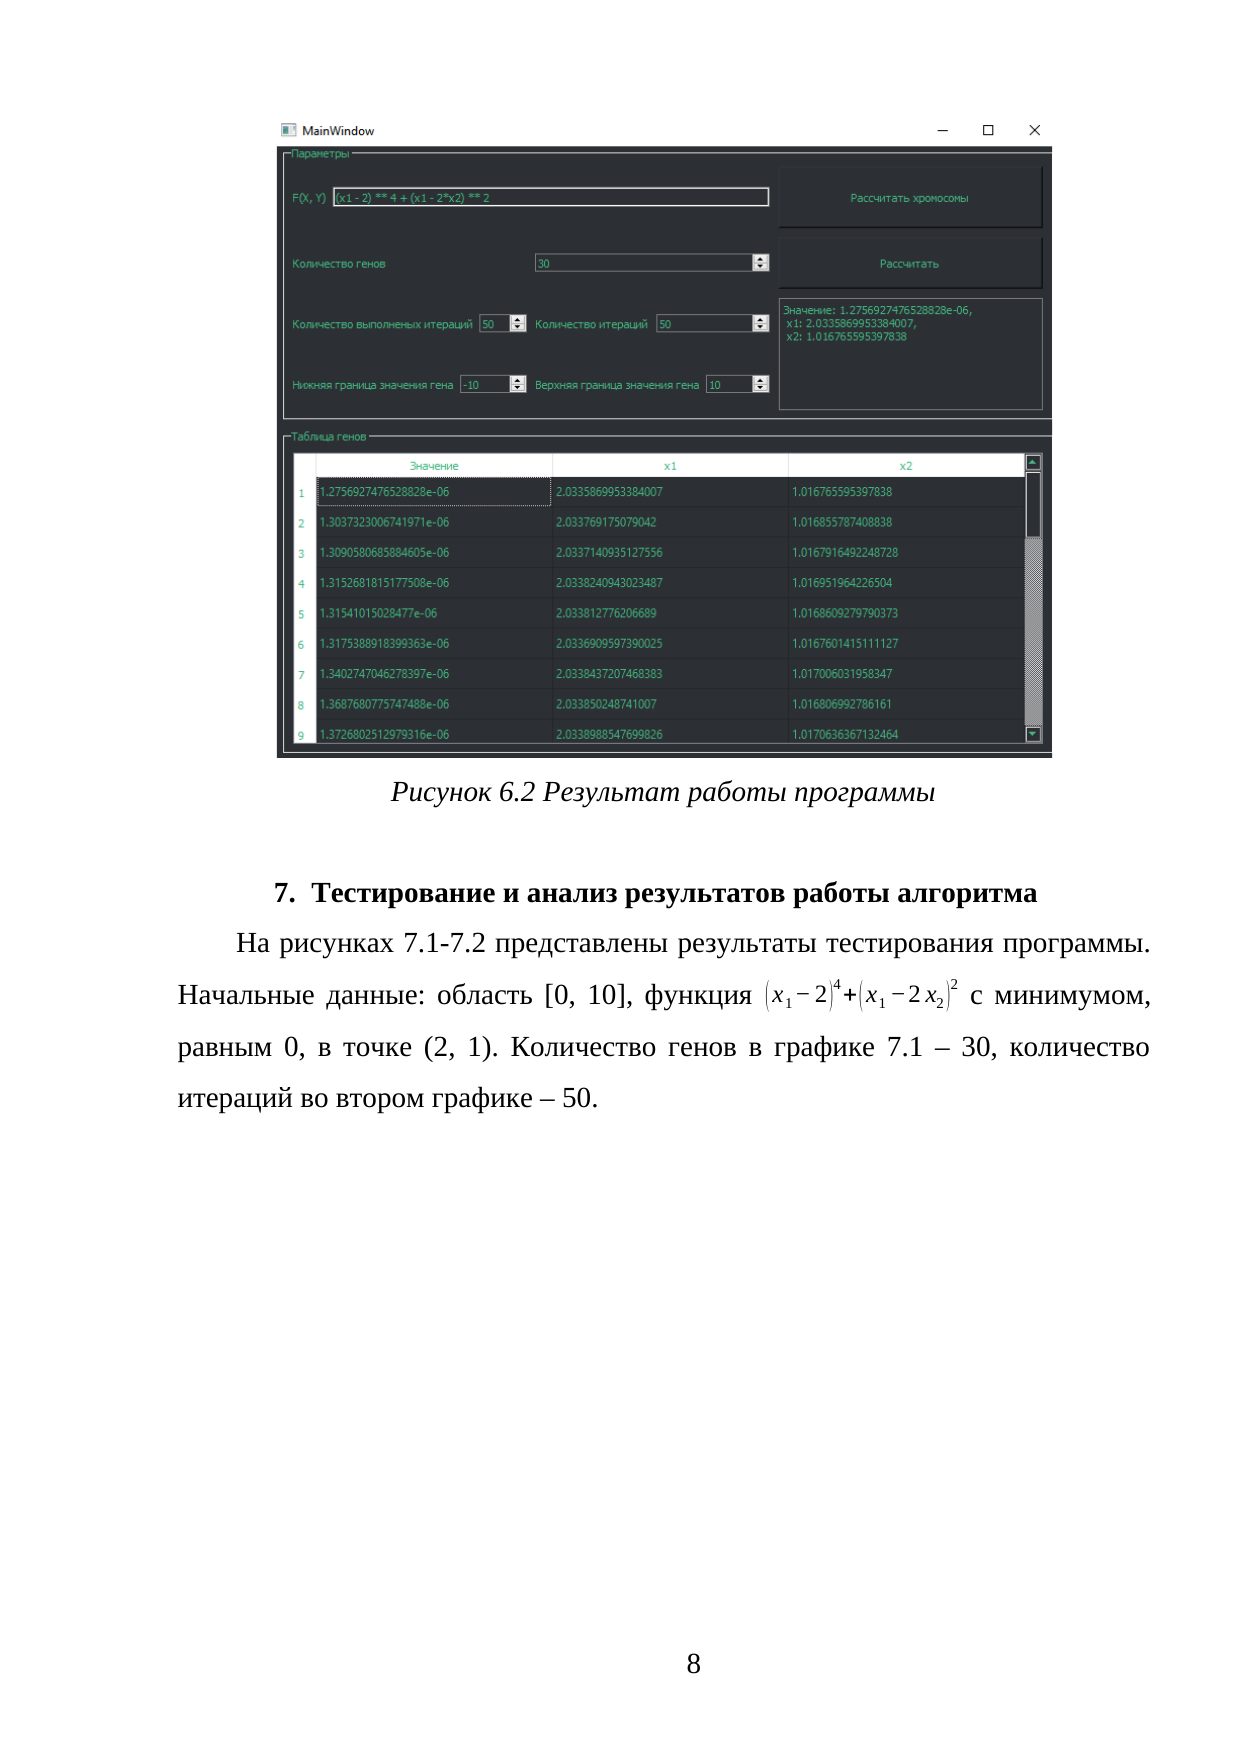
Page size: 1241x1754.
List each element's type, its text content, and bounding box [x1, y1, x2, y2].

subtitle Тестирование и анализ результатов работы алгоритма [274, 875, 1152, 908]
picture [276, 118, 1053, 758]
text Рисунок 6.2 Результат работы программы [177, 774, 1152, 808]
text На рисунках 7.1-7.2 представлены результаты тестирования программы. Начальные данные: область [0, 10], функция с минимумом, равным 0, в точке (2, 1). Количество генов в графике 7.1 – 30, количество итераций во втором графике – 50. [177, 925, 1152, 1113]
